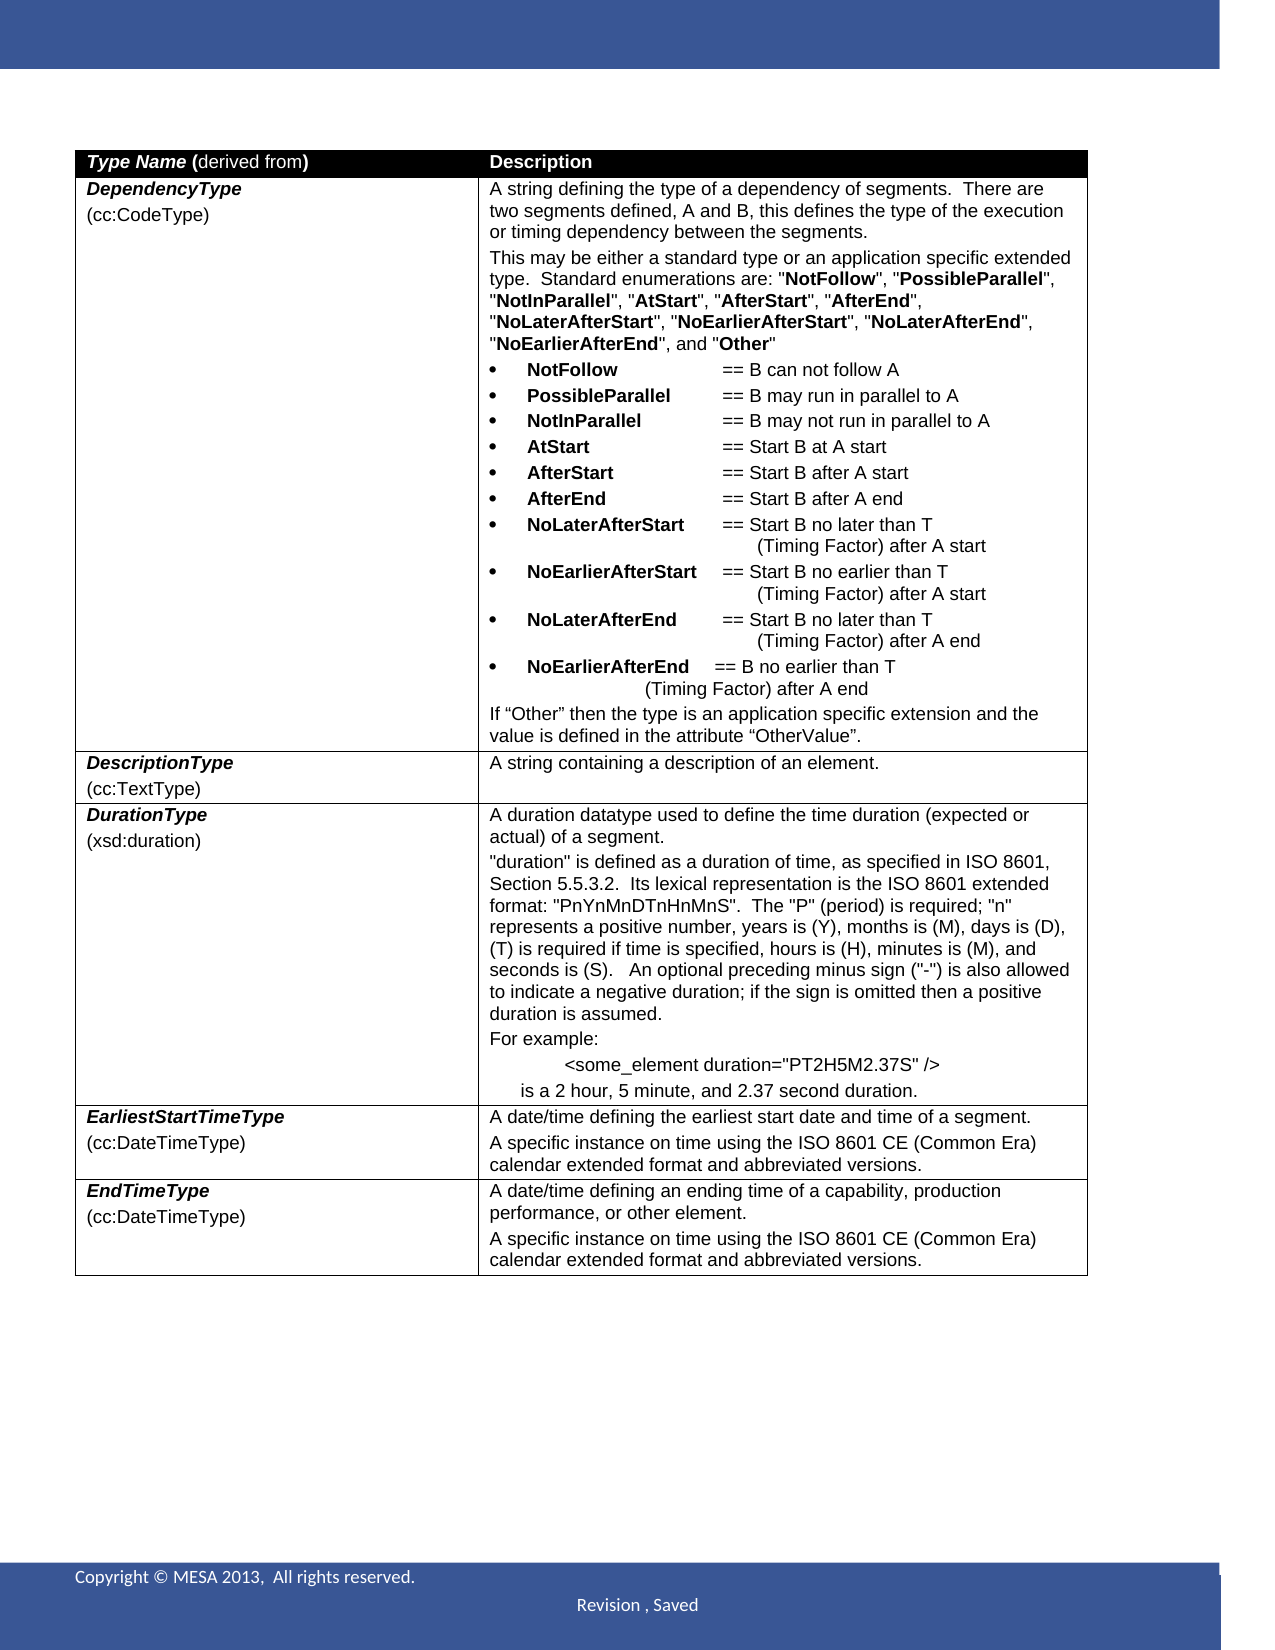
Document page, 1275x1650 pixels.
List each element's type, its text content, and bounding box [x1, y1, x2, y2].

table_cell A string defining the type of a dependency of segments. There are two segments defined, A and B, this defines the type of the execution or timing dependency between the segments. This may be either a standard type or an application specific extended type. Standard enumerations are: "NotFollow", "PossibleParallel", "NotInParallel", "AtStart", "AfterStart", "AfterEnd", "NoLaterAfterStart", "NoEarlierAfterStart", "NoLaterAfterEnd", "NoEarlierAfterEnd", and "Other" NotFollow == B can not follow A PossibleParallel == B may run in parallel to A NotInParallel == B may not run in parallel to A AtStart == Start B at A start AfterStart == Start B after A start AfterEnd == Start B after A end NoLaterAfterStart == Start B no later than T (Timing Factor) after A start NoEarlierAfterStart == Start B no earlier than T (Timing Factor) after A start NoLaterAfterEnd == Start B no later than T (Timing Factor) after A end NoEarlierAfterEnd == B no earlier than T (Timing Factor) after A end If “Other” then the type is an application specific extension and the value is defined in the attribute “OtherValue”. [479, 178, 1087, 751]
table_cell A date/time defining the earliest start date and time of a segment. A specific instance on time using the ISO 8601 CE (Common Era) calendar extended format and abbreviated versions. [479, 1106, 1087, 1179]
table_cell DescriptionType (cc:TextType) [76, 752, 478, 803]
table_cell DurationType (xsd:duration) [76, 804, 478, 1105]
table_cell A string containing a description of an element. [479, 752, 1087, 803]
table_header Description [479, 151, 1087, 177]
table_cell A duration datatype used to define the time duration (expected or actual) of a segment. "duration" is defined as a duration of time, as specified in ISO 8601, Section 5.5.3.2. Its lexical representation is the ISO 8601 extended format: "PnYnMnDTnHnMnS". The "P" (period) is required; "n" represents a positive number, years is (Y), months is (M), days is (D), (T) is required if time is specified, hours is (H), minutes is (M), and seconds is (S). An optional preceding minus sign ("-") is also allowed to indicate a negative duration; if the sign is omitted then a positive duration is assumed. For example: <some_element duration="PT2H5M2.37S" /> is a 2 hour, 5 minute, and 2.37 second duration. [479, 804, 1087, 1105]
table_cell DependencyType (cc:CodeType) [76, 178, 478, 751]
table_header Type Name (derived from) [76, 151, 478, 177]
table_cell A date/time defining an ending time of a capability, production performance, or other element. A specific instance on time using the ISO 8601 CE (Common Era) calendar extended format and abbreviated versions. [479, 1180, 1087, 1275]
table_cell EndTimeType (cc:DateTimeType) [76, 1180, 478, 1275]
table_cell EarliestStartTimeType (cc:DateTimeType) [76, 1106, 478, 1179]
